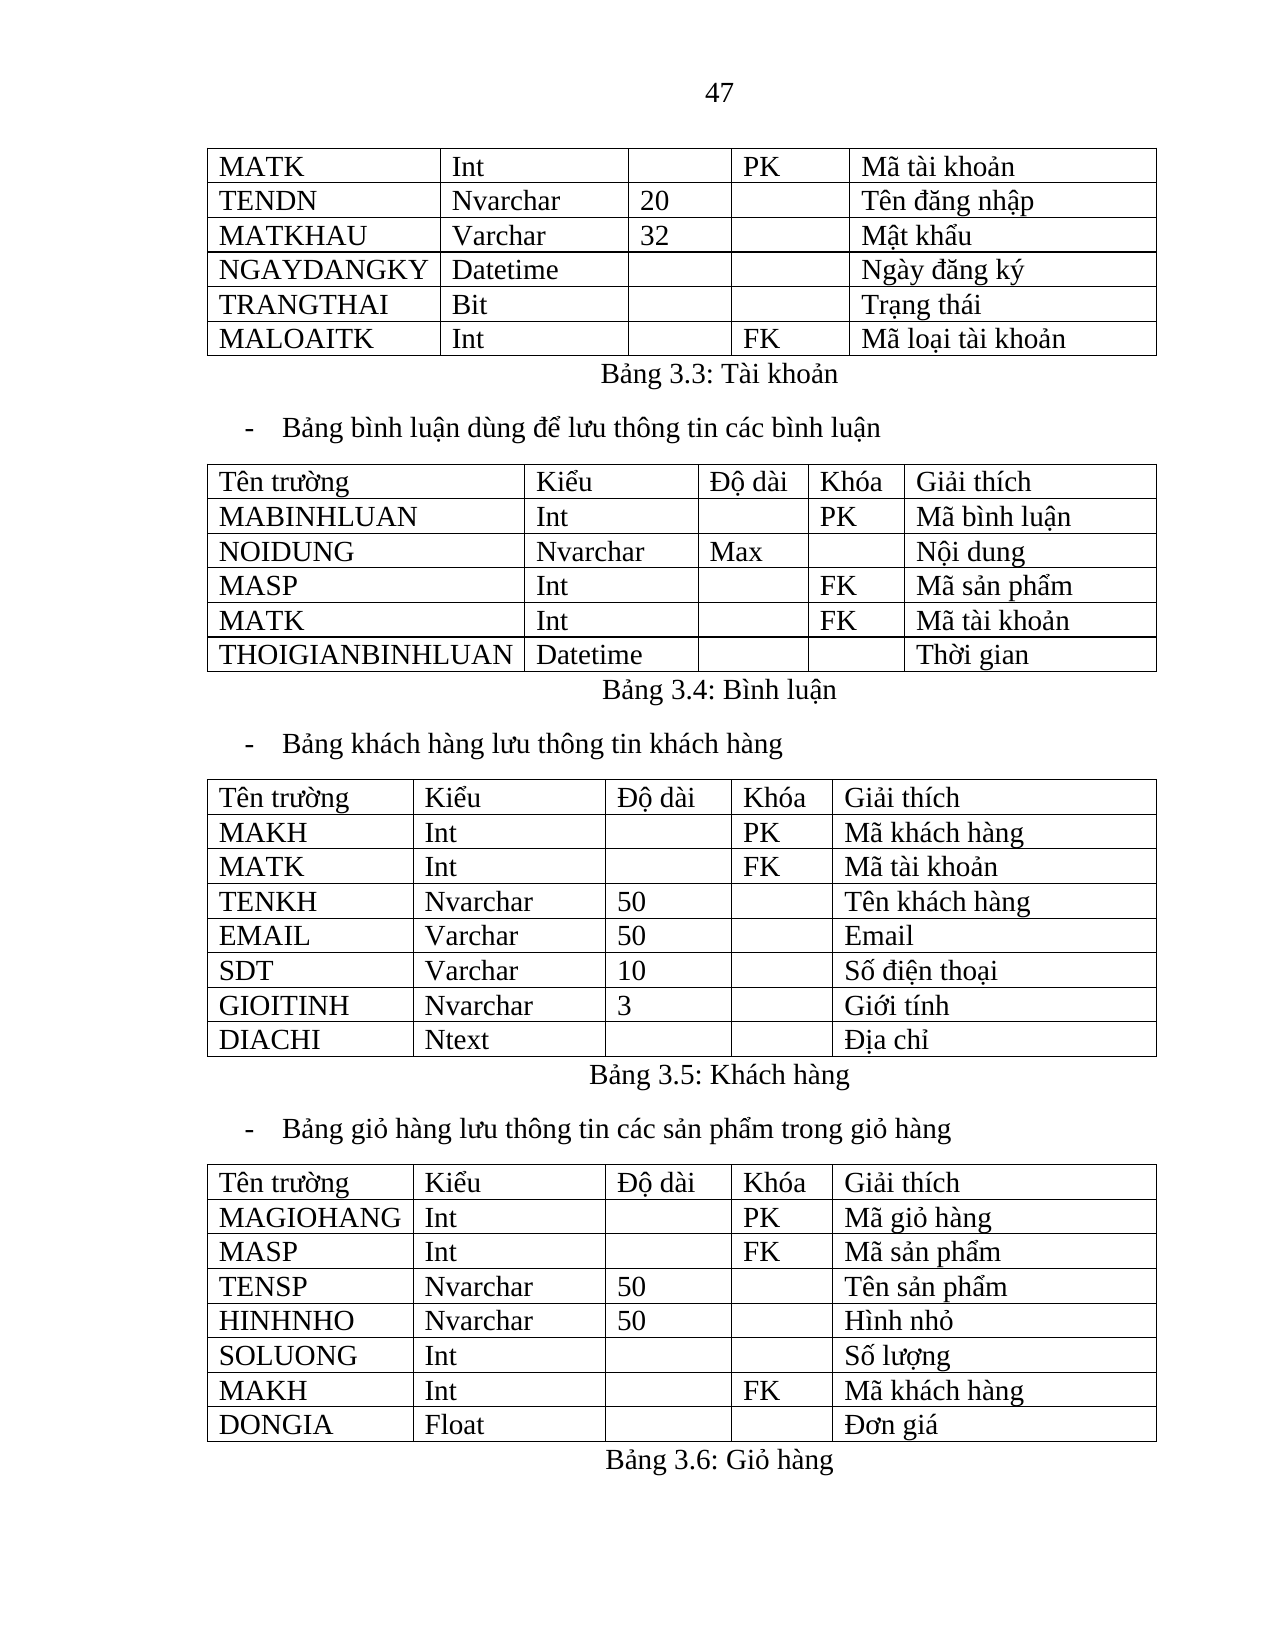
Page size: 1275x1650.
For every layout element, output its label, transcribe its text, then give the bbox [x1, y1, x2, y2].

table_cell HINHNHO [208, 1304, 413, 1337]
table_cell TENDN [208, 183, 440, 217]
table_cell Mật khẩu [850, 218, 1156, 251]
table_cell [732, 884, 832, 917]
table_cell 32 [629, 218, 731, 251]
table_cell [732, 1269, 832, 1302]
table_header Giải thích [905, 465, 1156, 498]
table_header Khóa [809, 465, 904, 498]
table_cell [732, 1407, 832, 1441]
table_cell [606, 1200, 731, 1233]
table_cell FK [809, 603, 904, 636]
list Bảng khách hàng lưu thông tin khách hàng [244, 726, 1157, 760]
table_cell Mã giỏ hàng [833, 1200, 1156, 1233]
table_cell PK [732, 815, 832, 848]
table_cell [732, 919, 832, 952]
table_cell Nvarchar [414, 988, 605, 1021]
table_cell Int [525, 603, 698, 636]
table_header Tên trường [208, 780, 413, 814]
table_header Khóa [732, 1165, 832, 1199]
table_cell PK [732, 149, 849, 182]
table_cell MAKH [208, 1373, 413, 1406]
table_cell [606, 1234, 731, 1268]
table_cell FK [732, 1234, 832, 1268]
table_cell Nvarchar [441, 183, 628, 217]
table_cell DIACHI [208, 1022, 413, 1056]
table_cell MATK [208, 149, 440, 182]
table_cell [629, 253, 731, 286]
table_cell Varchar [441, 218, 628, 251]
table_cell Giới tính [833, 988, 1156, 1021]
table_cell Bit [441, 287, 628, 321]
table_cell [809, 638, 904, 671]
table_cell 50 [606, 1269, 731, 1302]
table_cell Int [441, 149, 628, 182]
table_cell Varchar [414, 953, 605, 987]
table_header Độ dài [699, 465, 808, 498]
table_cell NGAYDANGKY [208, 253, 440, 286]
table_cell [732, 183, 849, 217]
table_cell Datetime [441, 253, 628, 286]
table_header Kiểu [414, 1165, 605, 1199]
table_cell 3 [606, 988, 731, 1021]
table_cell TENKH [208, 884, 413, 917]
table_cell Int [414, 849, 605, 883]
table_cell [732, 287, 849, 321]
table_cell MATK [208, 603, 524, 636]
table_cell MAGIOHANG [208, 1200, 413, 1233]
table_cell Mã sản phẩm [905, 568, 1156, 602]
table_cell MASP [208, 1234, 413, 1268]
table_cell SDT [208, 953, 413, 987]
table_cell Tên khách hàng [833, 884, 1156, 917]
table_cell Tên đăng nhập [850, 183, 1156, 217]
table_cell [699, 603, 808, 636]
table_header Kiểu [525, 465, 698, 498]
table_cell Email [833, 919, 1156, 952]
table_cell Int [525, 499, 698, 533]
table_cell Int [414, 1338, 605, 1372]
table_cell Int [414, 1200, 605, 1233]
table_cell [732, 253, 849, 286]
table_cell Mã loại tài khoản [850, 322, 1156, 355]
table_cell [732, 953, 832, 987]
table_cell DONGIA [208, 1407, 413, 1441]
table_cell Ngày đăng ký [850, 253, 1156, 286]
table_header Tên trường [208, 1165, 413, 1199]
table_cell [699, 568, 808, 602]
table_cell [629, 322, 731, 355]
table_cell Ntext [414, 1022, 605, 1056]
table_cell [606, 849, 731, 883]
table_cell Trạng thái [850, 287, 1156, 321]
table_cell Max [699, 534, 808, 567]
table_header Tên trường [208, 465, 524, 498]
table_cell Datetime [525, 638, 698, 671]
table_header Độ dài [606, 1165, 731, 1199]
table_cell MAKH [208, 815, 413, 848]
table_cell FK [809, 568, 904, 602]
table_cell 50 [606, 1304, 731, 1337]
table_cell Mã tài khoản [905, 603, 1156, 636]
table_cell 50 [606, 884, 731, 917]
table_cell Thời gian [905, 638, 1156, 671]
table_cell 10 [606, 953, 731, 987]
table_cell Đơn giá [833, 1407, 1156, 1441]
table_cell Mã bình luận [905, 499, 1156, 533]
table_cell Int [525, 568, 698, 602]
table_cell [606, 1022, 731, 1056]
table_cell MATKHAU [208, 218, 440, 251]
table_cell [606, 1407, 731, 1441]
table_cell 50 [606, 919, 731, 952]
table_cell TRANGTHAI [208, 287, 440, 321]
table_cell FK [732, 849, 832, 883]
table_cell MABINHLUAN [208, 499, 524, 533]
table_cell [606, 1373, 731, 1406]
table_cell Mã sản phẩm [833, 1234, 1156, 1268]
table_cell EMAIL [208, 919, 413, 952]
table_cell MATK [208, 849, 413, 883]
table_cell Hình nhỏ [833, 1304, 1156, 1337]
table_cell [629, 287, 731, 321]
table_cell Mã tài khoản [833, 849, 1156, 883]
table_cell Int [414, 815, 605, 848]
table_cell Nvarchar [525, 534, 698, 567]
list Bảng giỏ hàng lưu thông tin các sản phẩm trong giỏ hàng [244, 1111, 1157, 1145]
table_cell FK [732, 1373, 832, 1406]
table_header Độ dài [606, 780, 731, 814]
table_cell [732, 218, 849, 251]
table_cell Tên sản phẩm [833, 1269, 1156, 1302]
table_cell [606, 815, 731, 848]
table_cell PK [809, 499, 904, 533]
table_header Khóa [732, 780, 832, 814]
table_header Giải thích [833, 1165, 1156, 1199]
table_cell Nội dung [905, 534, 1156, 567]
table_cell Số lượng [833, 1338, 1156, 1372]
table_cell Mã khách hàng [833, 1373, 1156, 1406]
table_cell Int [414, 1234, 605, 1268]
table_cell Số điện thoại [833, 953, 1156, 987]
table_cell [606, 1338, 731, 1372]
table_cell Int [414, 1373, 605, 1406]
table_cell Mã khách hàng [833, 815, 1156, 848]
table_cell SOLUONG [208, 1338, 413, 1372]
table_cell [732, 1022, 832, 1056]
table_cell 20 [629, 183, 731, 217]
table_header Kiểu [414, 780, 605, 814]
table_cell [732, 1304, 832, 1337]
table_cell Float [414, 1407, 605, 1441]
table_cell [732, 1338, 832, 1372]
table_cell NOIDUNG [208, 534, 524, 567]
table_cell Varchar [414, 919, 605, 952]
table_cell [699, 499, 808, 533]
table_cell [732, 988, 832, 1021]
table_cell TENSP [208, 1269, 413, 1302]
list Bảng bình luận dùng để lưu thông tin các bình luận [244, 411, 1157, 444]
table_cell Mã tài khoản [850, 149, 1156, 182]
table_cell Int [441, 322, 628, 355]
table_cell THOIGIANBINHLUAN [208, 638, 524, 671]
table_cell GIOITINH [208, 988, 413, 1021]
table_cell [699, 638, 808, 671]
table_cell Địa chỉ [833, 1022, 1156, 1056]
table_header Giải thích [833, 780, 1156, 814]
table_cell Nvarchar [414, 1269, 605, 1302]
table_cell [629, 149, 731, 182]
table_cell MALOAITK [208, 322, 440, 355]
table_cell [809, 534, 904, 567]
table_cell Nvarchar [414, 884, 605, 917]
table_cell Nvarchar [414, 1304, 605, 1337]
table_cell MASP [208, 568, 524, 602]
table_cell FK [732, 322, 849, 355]
table_cell PK [732, 1200, 832, 1233]
